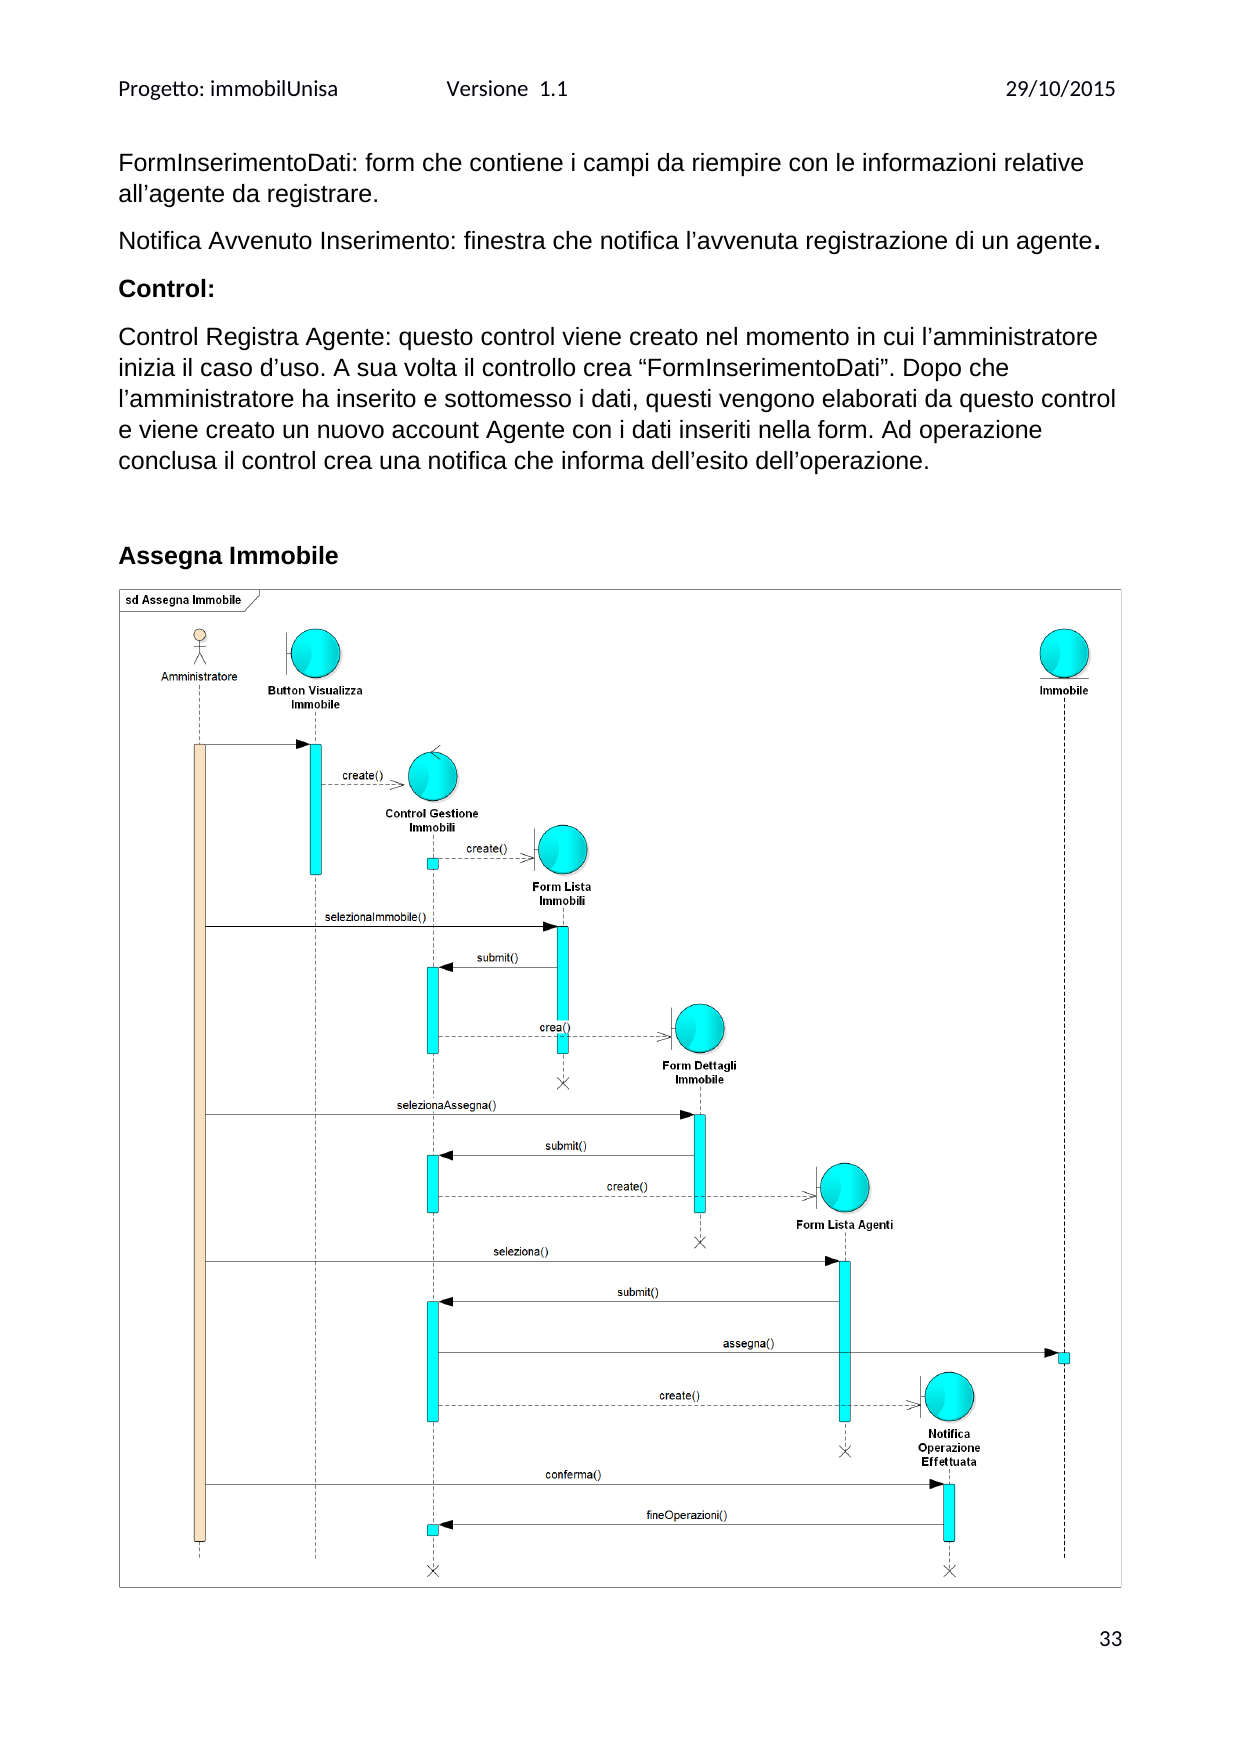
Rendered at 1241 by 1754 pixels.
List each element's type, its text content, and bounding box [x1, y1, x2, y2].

text Control Registra Agente: questo control viene creato nel momento in cui l’amministratore inizia il caso d’uso. A sua volta il controllo crea “FormInserimentoDati”. Dopo che l’amministratore ha inserito e sottomesso i dati, questi vengono elaborati da questo control e viene creato un nuovo account Agente con i dati inseriti nella form. Ad operazione conclusa il control crea una notifica che informa dell’esito dell’operazione. [118, 322, 1122, 475]
picture [118, 589, 1122, 1588]
text FormInserimentoDati: form che contiene i campi da riempire con le informazioni relative all’agente da registrare. [118, 148, 1122, 207]
text Notifica Avvenuto Inserimento: finestra che notifica l’avvenuta registrazione di un agente. [118, 226, 1122, 255]
text Assegna Immobile [118, 541, 1122, 570]
text Control: [118, 274, 1122, 303]
